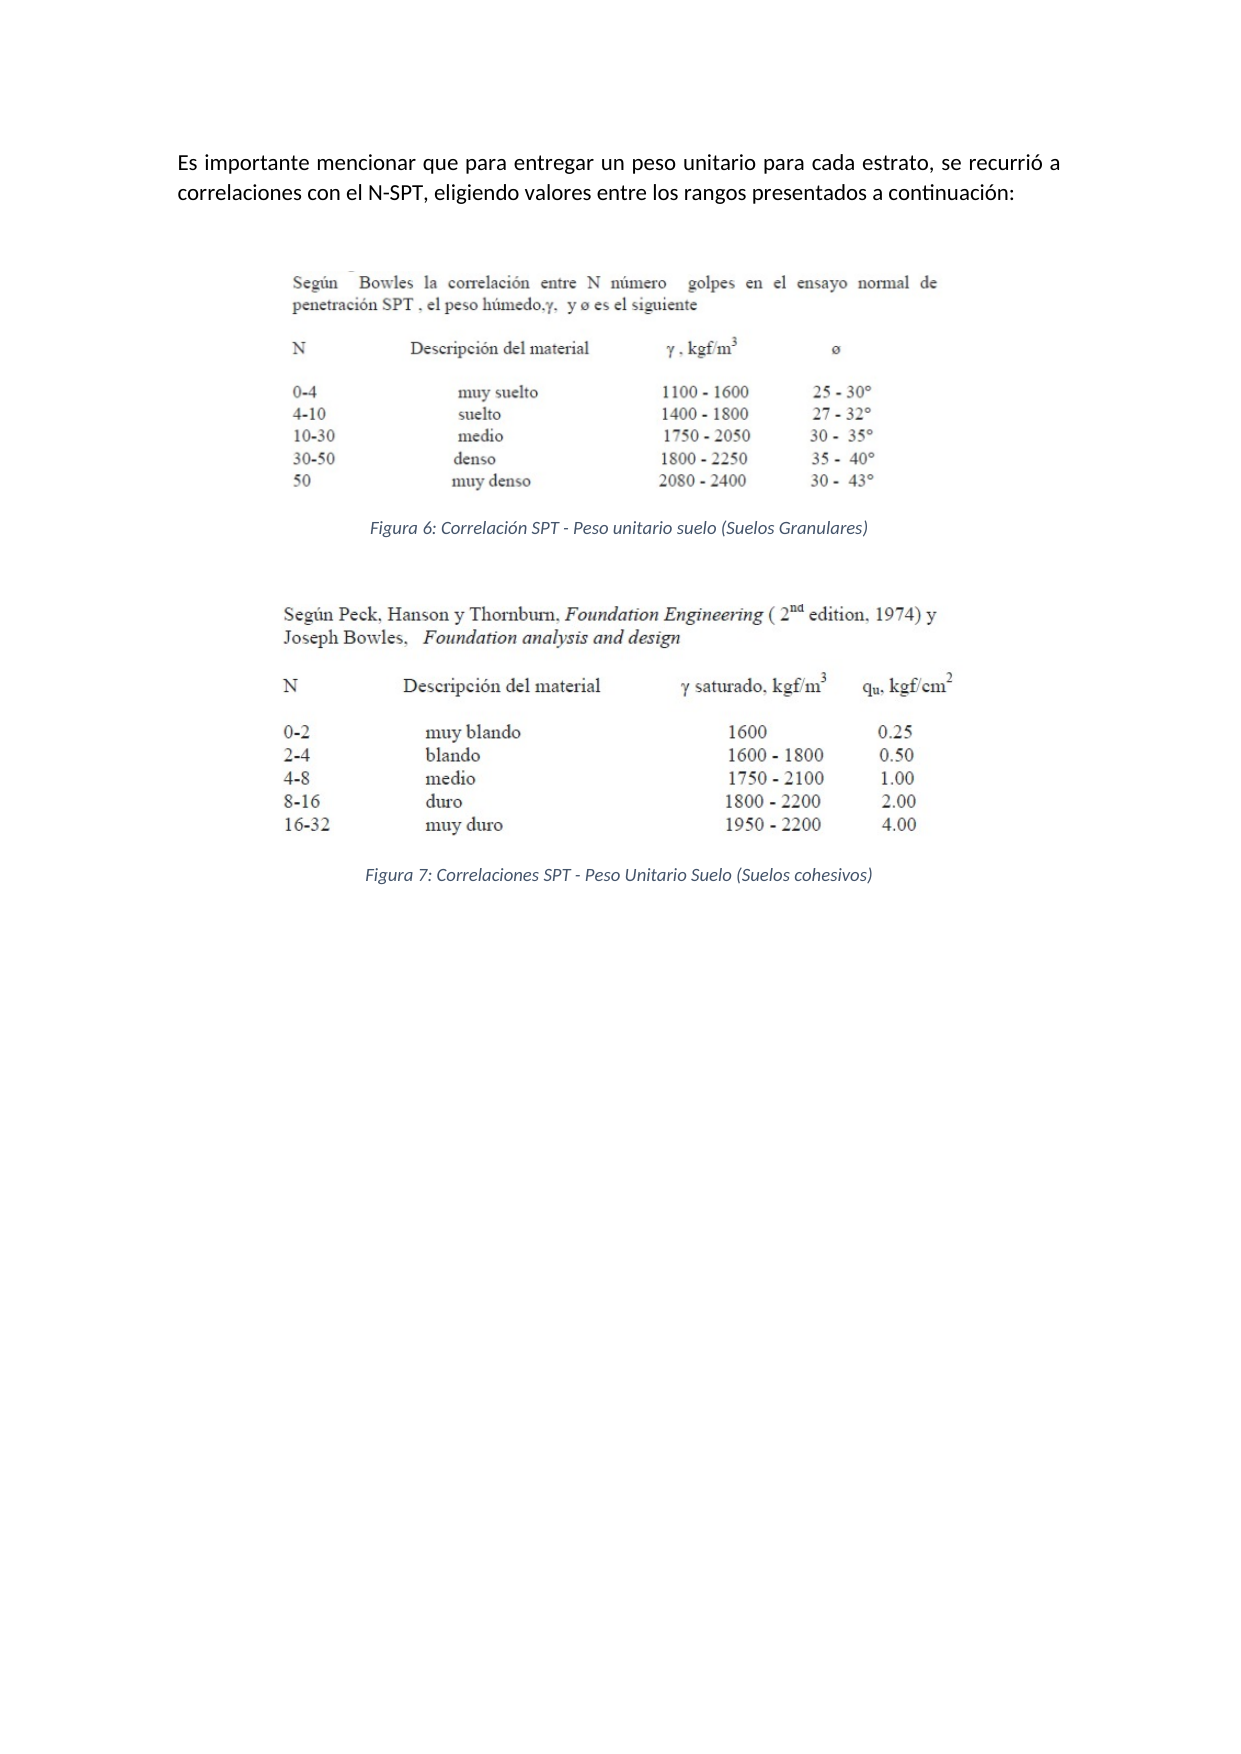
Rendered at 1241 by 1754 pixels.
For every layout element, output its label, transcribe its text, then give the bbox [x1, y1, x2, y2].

picture [277, 604, 963, 843]
text Es importante mencionar que para entregar un peso unitario para cada estrato, se recurrió a correlaciones con el N-SPT, eligiendo valores entre los rangos presentados a continuación: [177, 148, 1063, 206]
picture [285, 271, 955, 498]
